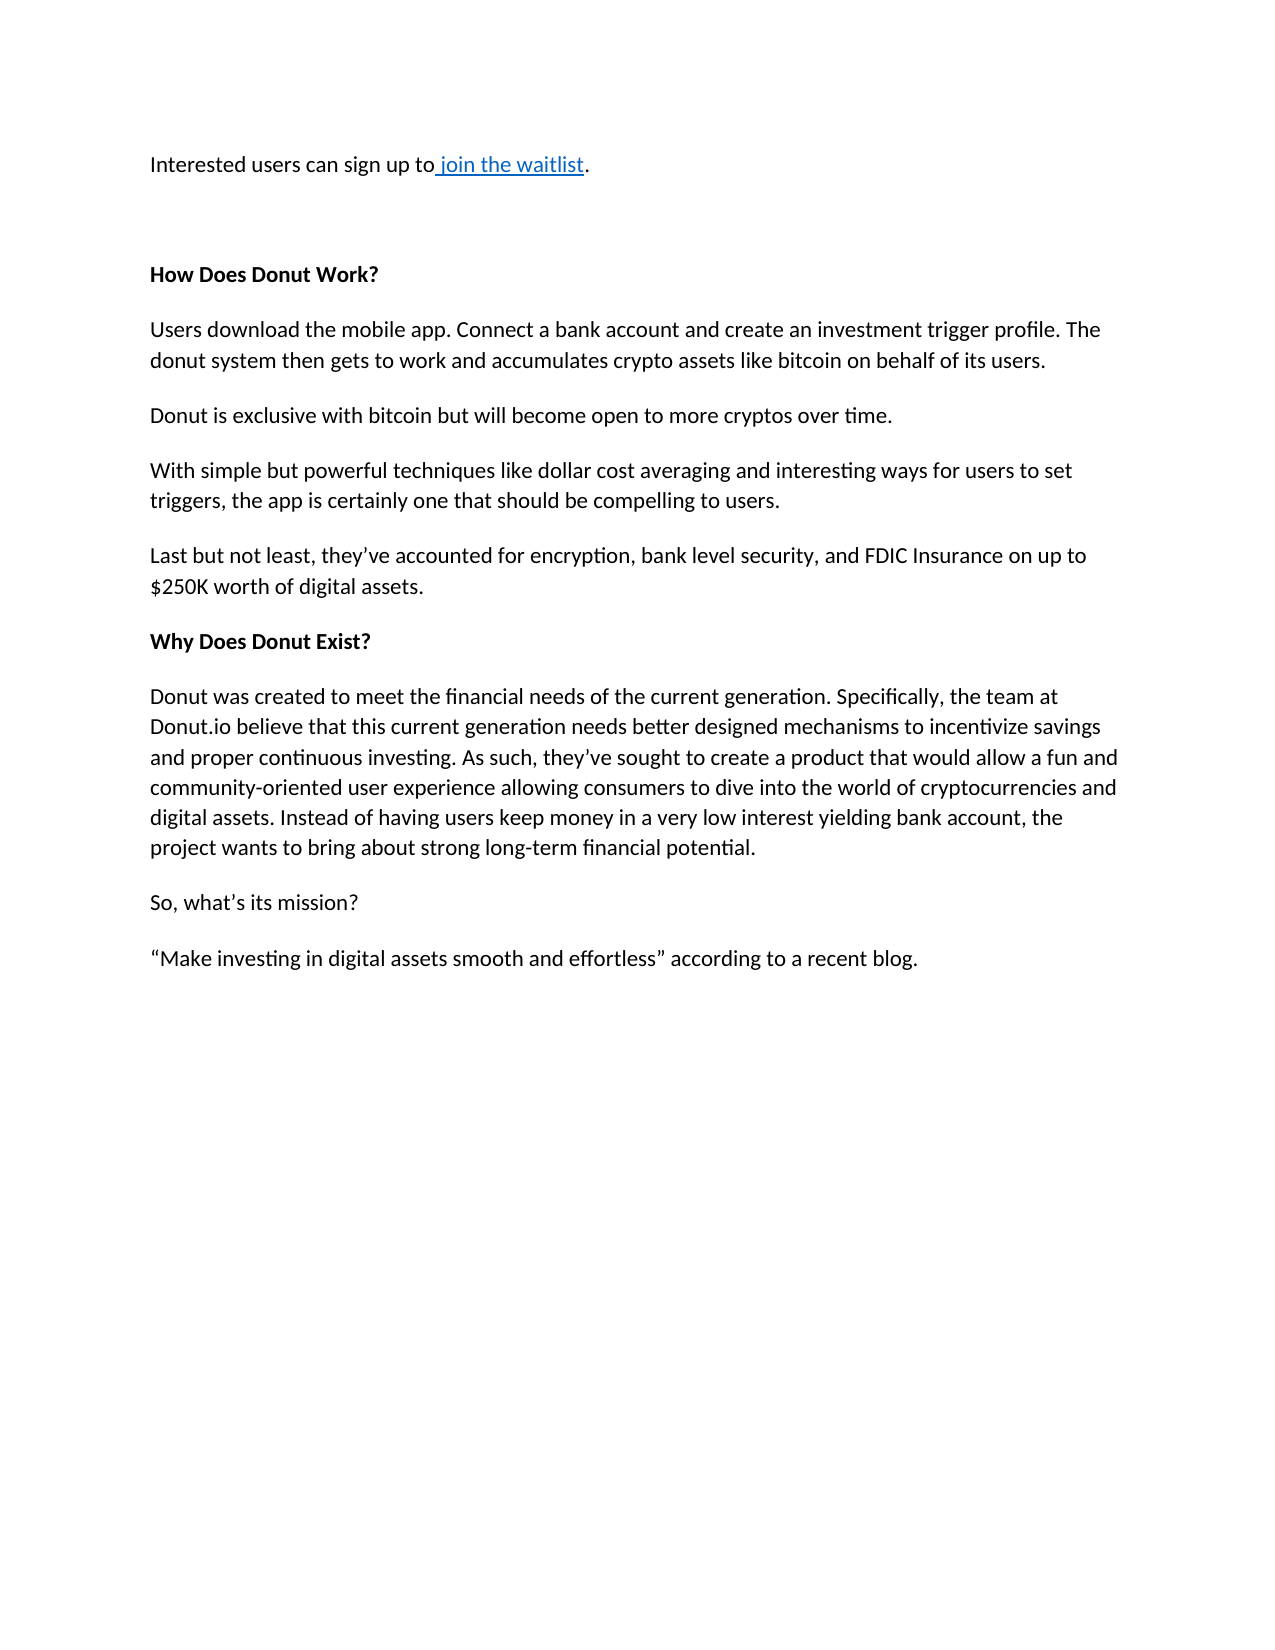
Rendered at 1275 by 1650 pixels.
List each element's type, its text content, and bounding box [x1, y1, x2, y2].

text Donut is exclusive with bitcoin but will become open to more cryptos over time. [150, 401, 1125, 429]
text “Make investing in digital assets smooth and effortless” according to a recent blog. [150, 944, 1125, 972]
text Interested users can sign up to join the waitlist. [150, 150, 1125, 178]
text How Does Donut Work? [150, 260, 1125, 288]
text Why Does Donut Exist? [150, 627, 1125, 655]
text Last but not least, they’ve accounted for encryption, bank level security, and FDIC Insurance on up to $250K worth of digital assets. [150, 542, 1125, 600]
text So, what’s its mission? [150, 888, 1125, 917]
text With simple but powerful techniques like dollar cost averaging and interesting ways for users to set triggers, the app is certainly one that should be compelling to users. [150, 456, 1125, 514]
text Donut was created to meet the financial needs of the current generation. Specifically, the team at Donut.io believe that this current generation needs better designed mechanisms to incentivize savings and proper continuous investing. As such, they’ve sought to create a product that would allow a fun and community-oriented user experience allowing consumers to dive into the world of cryptocurrencies and digital assets. Instead of having users keep money in a very low interest yielding bank account, the project wants to bring about strong long-term financial potential. [150, 682, 1125, 861]
text Users download the mobile app. Connect a bank account and create an investment trigger profile. The donut system then gets to work and accumulates crypto assets like bitcoin on behalf of its users. [150, 316, 1125, 374]
